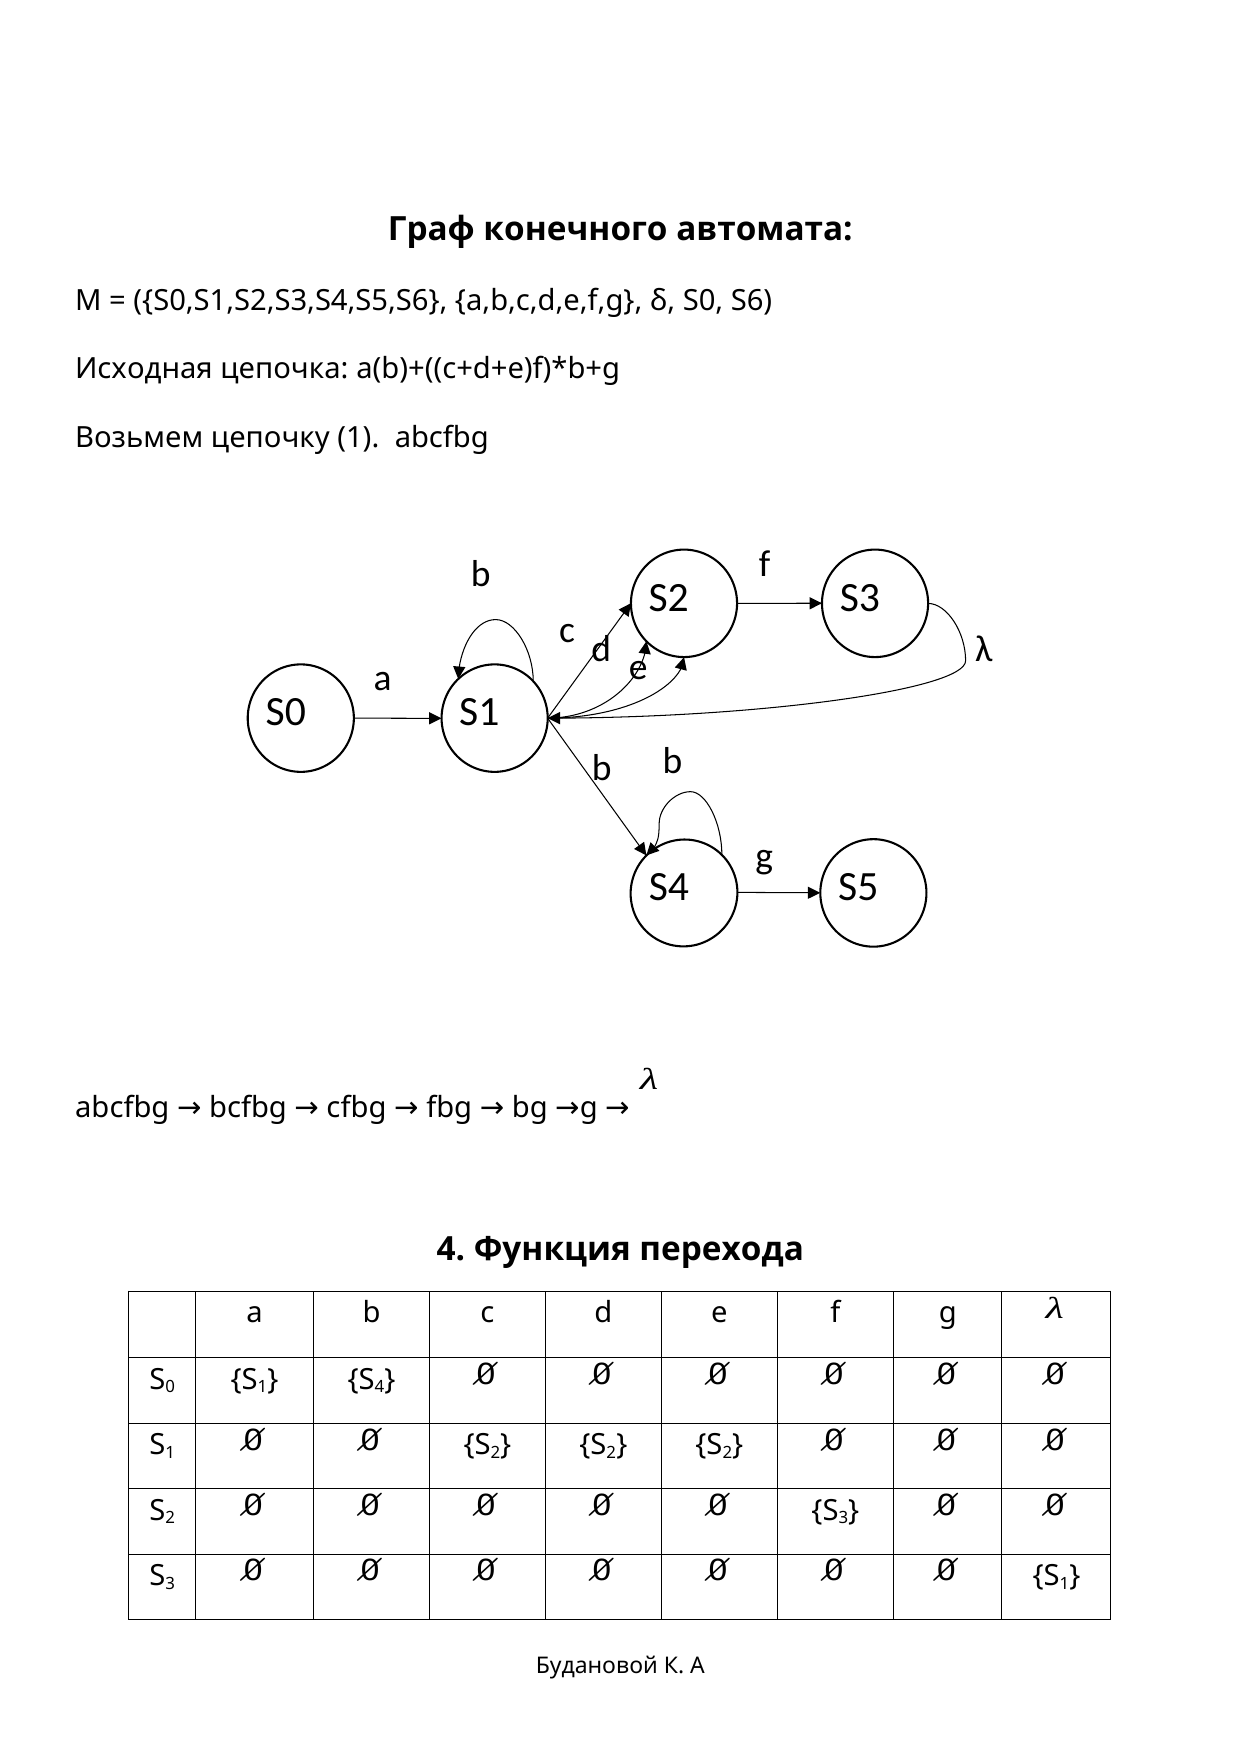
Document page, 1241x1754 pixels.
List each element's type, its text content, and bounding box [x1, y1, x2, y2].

table_cell [430, 1489, 545, 1553]
table_cell {S2} [430, 1424, 545, 1488]
table_header b [314, 1292, 429, 1357]
text abсfbg → bсfbg → сfbg → fbg → bg →g → [75, 1063, 1165, 1126]
text Возьмем цепочку (1). abсfbg [75, 417, 1165, 456]
text M = ({S0,S1,S2,S3,S4,S5,S6}, {a,b,c,d,e,f,g}, δ, S0, S6) [75, 279, 1165, 319]
table_cell [546, 1489, 661, 1553]
table_header d [546, 1292, 661, 1357]
table_cell S2 [129, 1489, 195, 1553]
table_cell [894, 1358, 1001, 1423]
table_cell S0 [129, 1358, 195, 1423]
table_header f [778, 1292, 893, 1357]
table_cell {S2} [546, 1424, 661, 1488]
table_header [129, 1292, 195, 1357]
table_cell {S3} [778, 1489, 893, 1553]
table_cell [778, 1358, 893, 1423]
table_cell [894, 1424, 1001, 1488]
table_cell [430, 1358, 545, 1423]
table_cell [546, 1358, 661, 1423]
table_cell {S4} [314, 1358, 429, 1423]
text Граф конечного автомата: [75, 204, 1165, 250]
table_cell [196, 1489, 313, 1553]
table_cell [1002, 1489, 1110, 1553]
table_header [1002, 1292, 1110, 1357]
table_cell S3 [129, 1555, 195, 1619]
table_cell [778, 1555, 893, 1619]
table_cell [314, 1424, 429, 1488]
table_cell [314, 1489, 429, 1553]
table_cell [778, 1424, 893, 1488]
table_cell {S1} [196, 1358, 313, 1423]
table_cell [314, 1555, 429, 1619]
table_cell [1002, 1358, 1110, 1423]
table_cell [894, 1555, 1001, 1619]
table_header e [662, 1292, 777, 1357]
table_header g [894, 1292, 1001, 1357]
table_cell [196, 1424, 313, 1488]
table_cell [662, 1555, 777, 1619]
text 4. Функция перехода [75, 1224, 1165, 1270]
table_cell [430, 1555, 545, 1619]
table_cell [546, 1555, 661, 1619]
table_cell {S1} [1002, 1555, 1110, 1619]
table_header c [430, 1292, 545, 1357]
table_cell [894, 1489, 1001, 1553]
table_cell {S2} [662, 1424, 777, 1488]
table_cell [196, 1555, 313, 1619]
table_cell S1 [129, 1424, 195, 1488]
table_header a [196, 1292, 313, 1357]
text Исходная цепочка: a(b)+((c+d+e)f)*b+g [75, 348, 1165, 387]
table_cell [1002, 1424, 1110, 1488]
table_cell [662, 1358, 777, 1423]
table_cell [662, 1489, 777, 1553]
